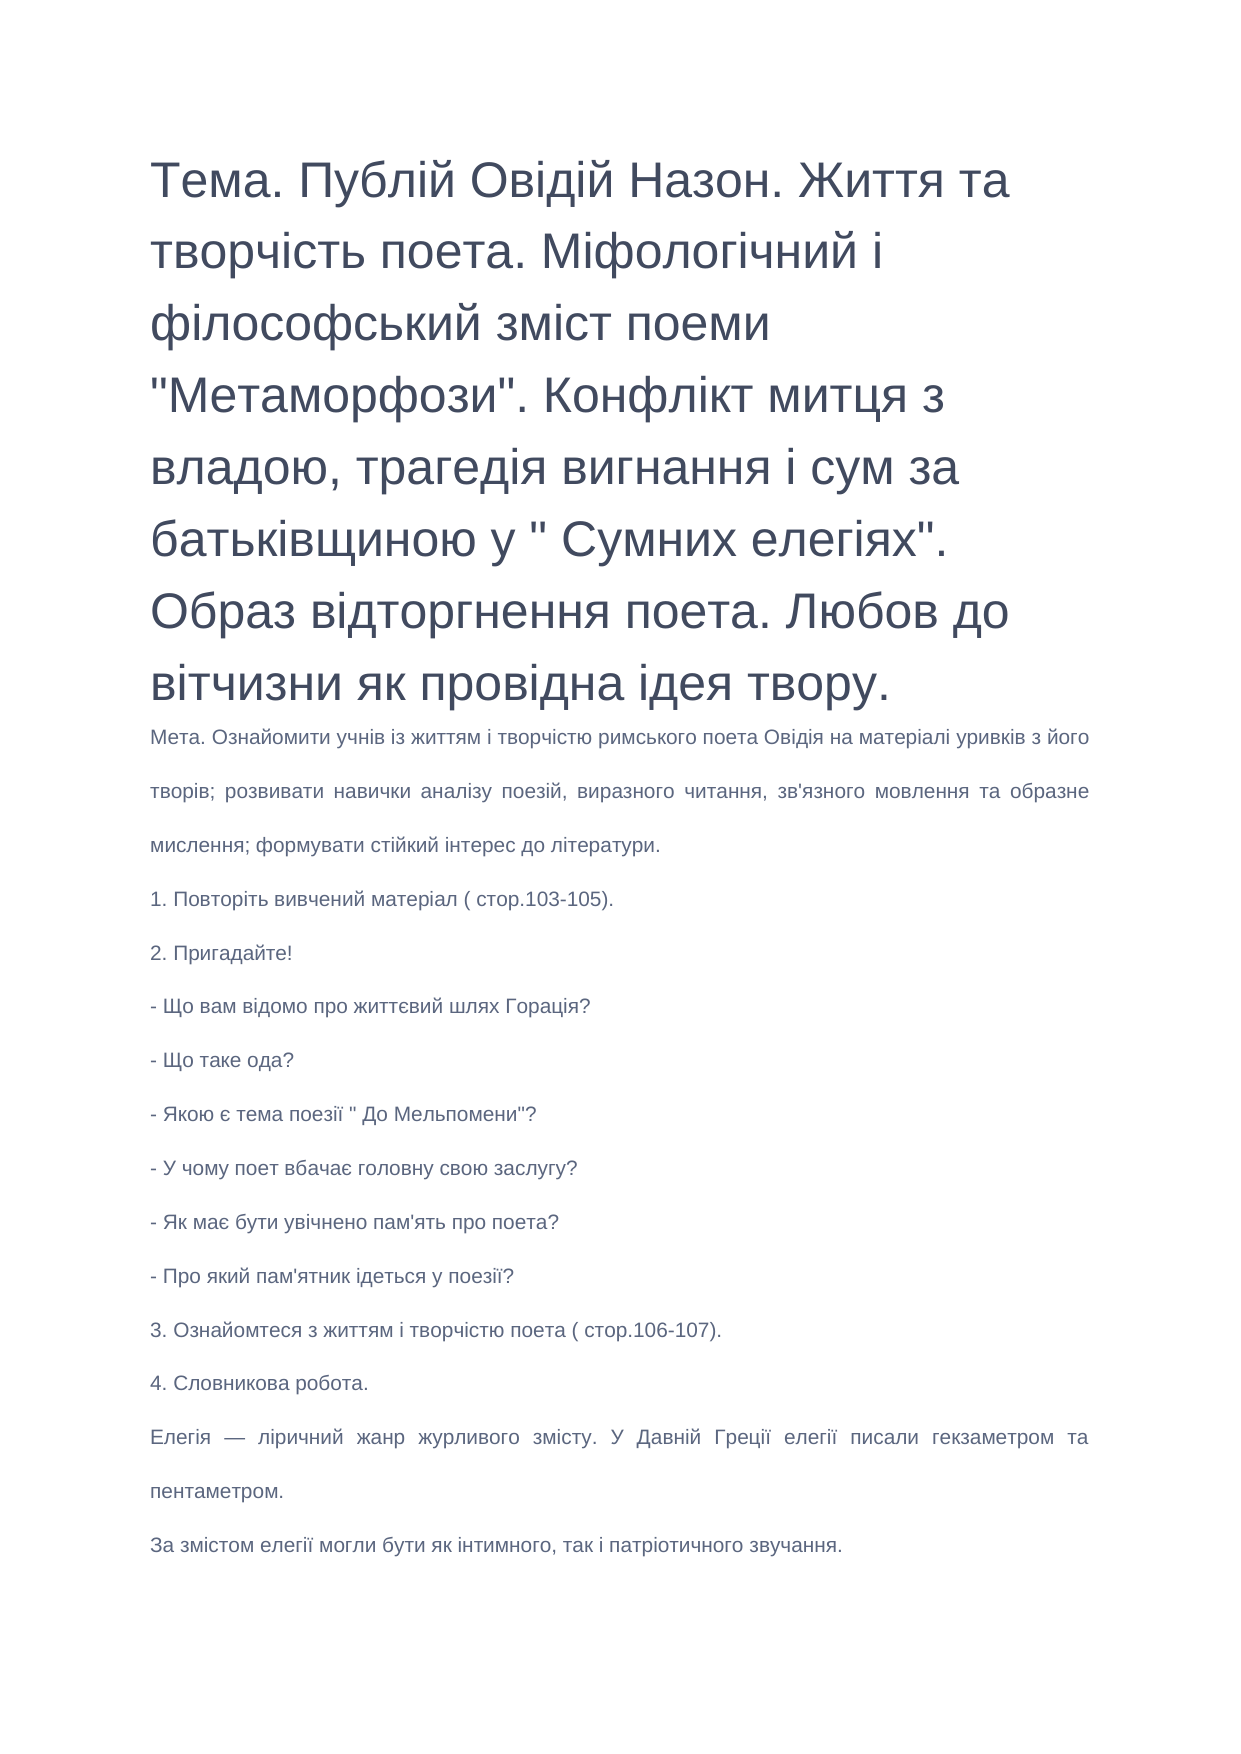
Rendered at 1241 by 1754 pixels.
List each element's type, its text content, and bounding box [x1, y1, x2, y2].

text Тема. Публій Овідій Назон. Життя та творчість поета. Міфологічний і філософський зміст поеми "Метаморфози". Конфлікт митця з владою, трагедія вигнання і сум за батьківщиною у " Сумних елегіях". Образ відторгнення поета. Любов до вітчизни як провідна ідея твору. [150, 150, 1090, 711]
text - Що вам відомо про життєвий шлях Горація? [150, 994, 1090, 1018]
text 2. Пригадайте! [150, 940, 1090, 964]
text 3. Ознайомтеся з життям і творчістю поета ( стор.106-107). [150, 1317, 1090, 1341]
text 1. Повторіть вивчений матеріал ( стор.103-105). [150, 887, 1090, 911]
text 4. Словникова робота. [150, 1371, 1090, 1395]
text - Якою є тема поезії " До Мельпомени"? [150, 1102, 1090, 1126]
text Елегія — ліричний жанр журливого змісту. У Давній Греції елегії писали гекзаметром та пентаметром. [150, 1425, 1090, 1503]
text - Як має бути увічнено пам'ять про поета? [150, 1210, 1090, 1234]
text - У чому поет вбачає головну свою заслугу? [150, 1156, 1090, 1180]
text За змістом елегії могли бути як інтимного, так і патріотичного звучання. [150, 1533, 1090, 1557]
text - Про який пам'ятник ідеться у поезії? [150, 1263, 1090, 1287]
text - Що таке ода? [150, 1048, 1090, 1072]
text Мета. Ознайомити учнів із життям і творчістю римського поета Овідія на матеріалі уривків з його творів; розвивати навички аналізу поезій, виразного читання, зв'язного мовлення та образне мислення; формувати стійкий інтерес до літератури. [150, 725, 1090, 857]
